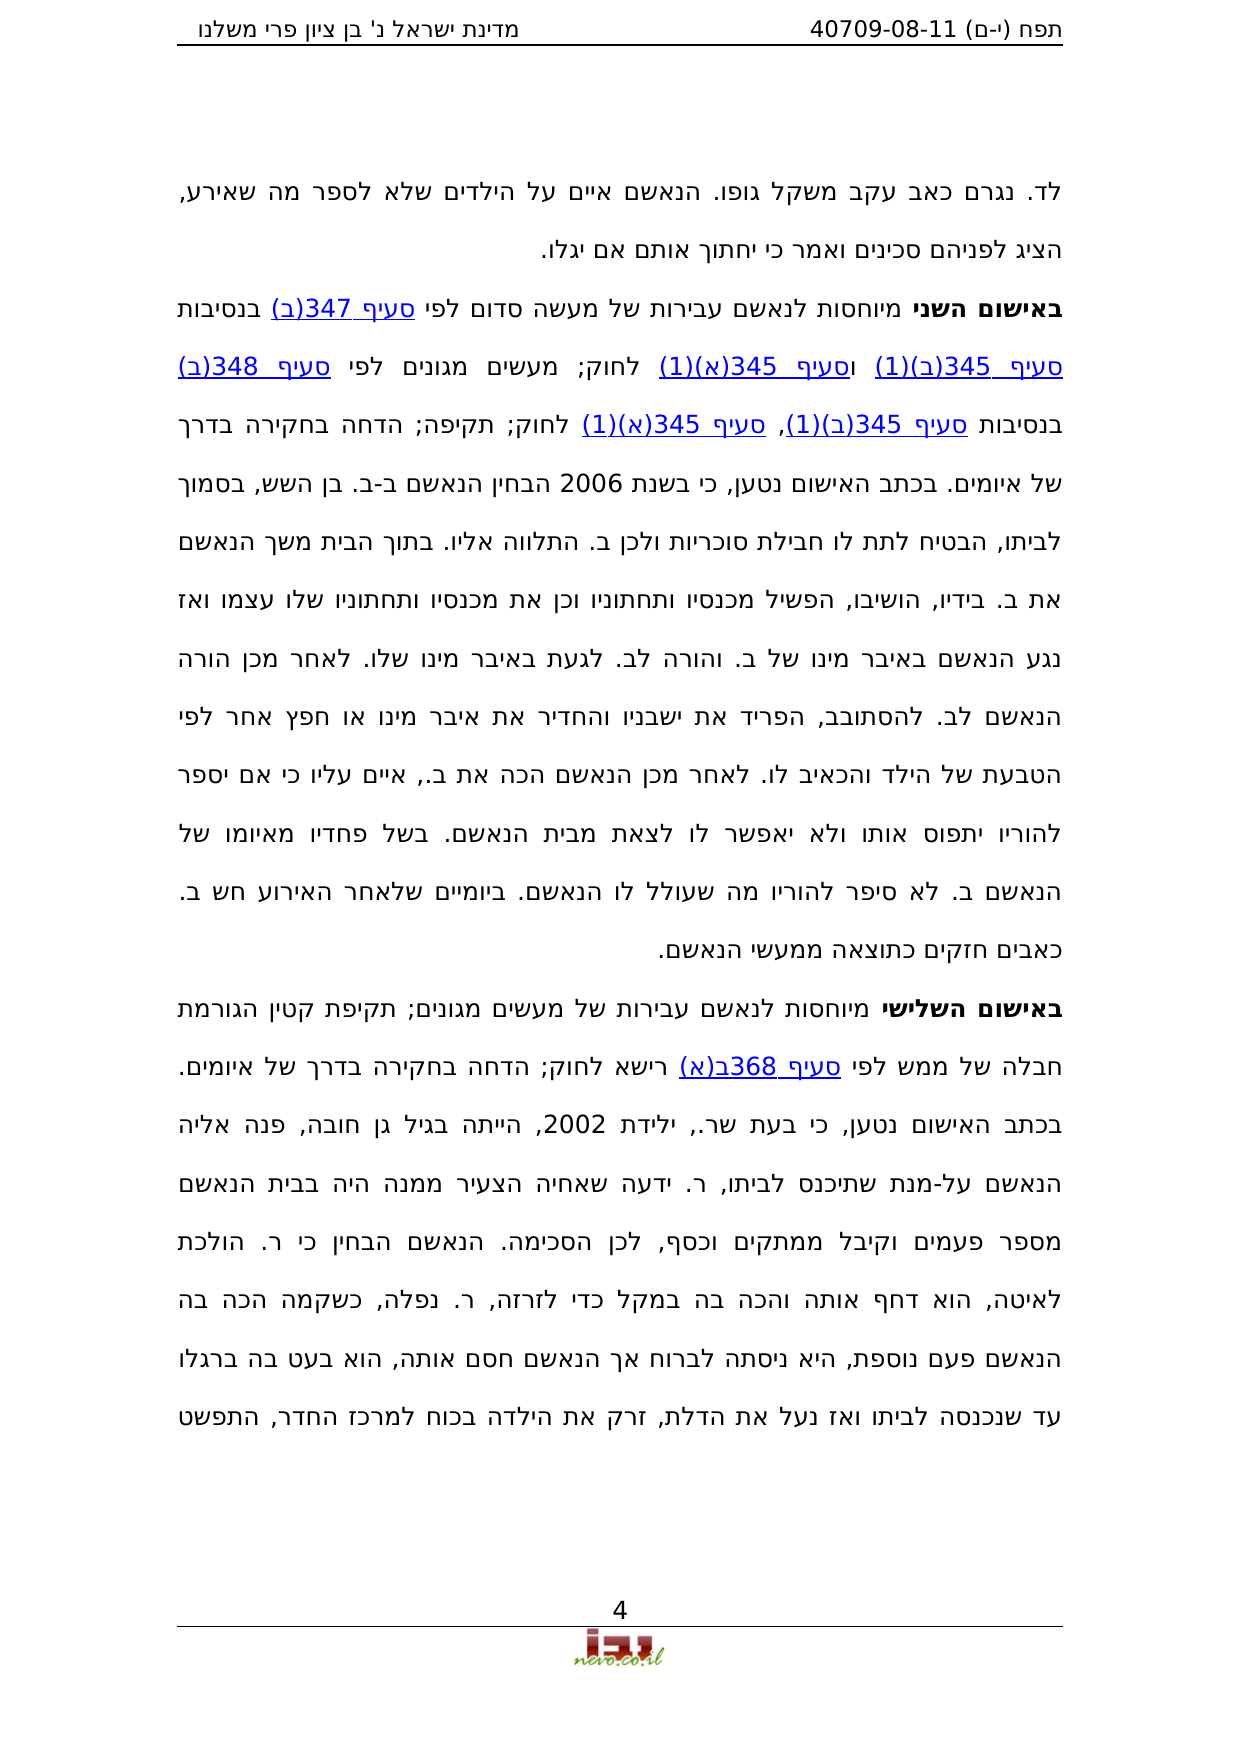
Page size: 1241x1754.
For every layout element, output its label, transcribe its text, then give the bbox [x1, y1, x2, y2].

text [177, 994, 1063, 1431]
text באישום השני מיוחסות לנאשם עבירות של מעשה סדום לפי סעיף 347(ב) בנסיבות סעיף 345(ב)(1) וסעיף 345(א)(1) לחוק; מעשים מגונים לפי סעיף 348(ב) בנסיבות סעיף 345(ב)(1), סעיף 345(א)(1) לחוק; תקיפה; הדחה בחקירה בדרך של איומים. בכתב האישום נטען, כי בשנת 2006 הבחין הנאשם ב-ב. בן השש, בסמוך לביתו, הבטיח לתת לו חבילת סוכריות ולכן ב. התלווה אליו. בתוך הבית משך הנאשם את ב. בידיו, הושיבו, הפשיל מכנסיו ותחתוניו וכן את מכנסיו ותחתוניו שלו עצמו ואז נגע הנאשם באיבר מינו של ב. והורה לב. לגעת באיבר מינו שלו. לאחר מכן הורה הנאשם לב. להסתובב, הפריד את ישבניו והחדיר את איבר מינו או חפץ אחר לפי הטבעת של הילד והכאיב לו. לאחר מכן הנאשם הכה את ב., איים עליו כי אם יספר להוריו יתפוס אותו ולא יאפשר לו לצאת מבית הנאשם. בשל פחדיו מאיומו של הנאשם ב. לא סיפר להוריו מה שעולל לו הנאשם. ביומיים שלאחר האירוע חש ב. כאבים חזקים כתוצאה ממעשי הנאשם. [177, 294, 1063, 965]
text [177, 177, 1063, 265]
picture [574, 1628, 666, 1667]
